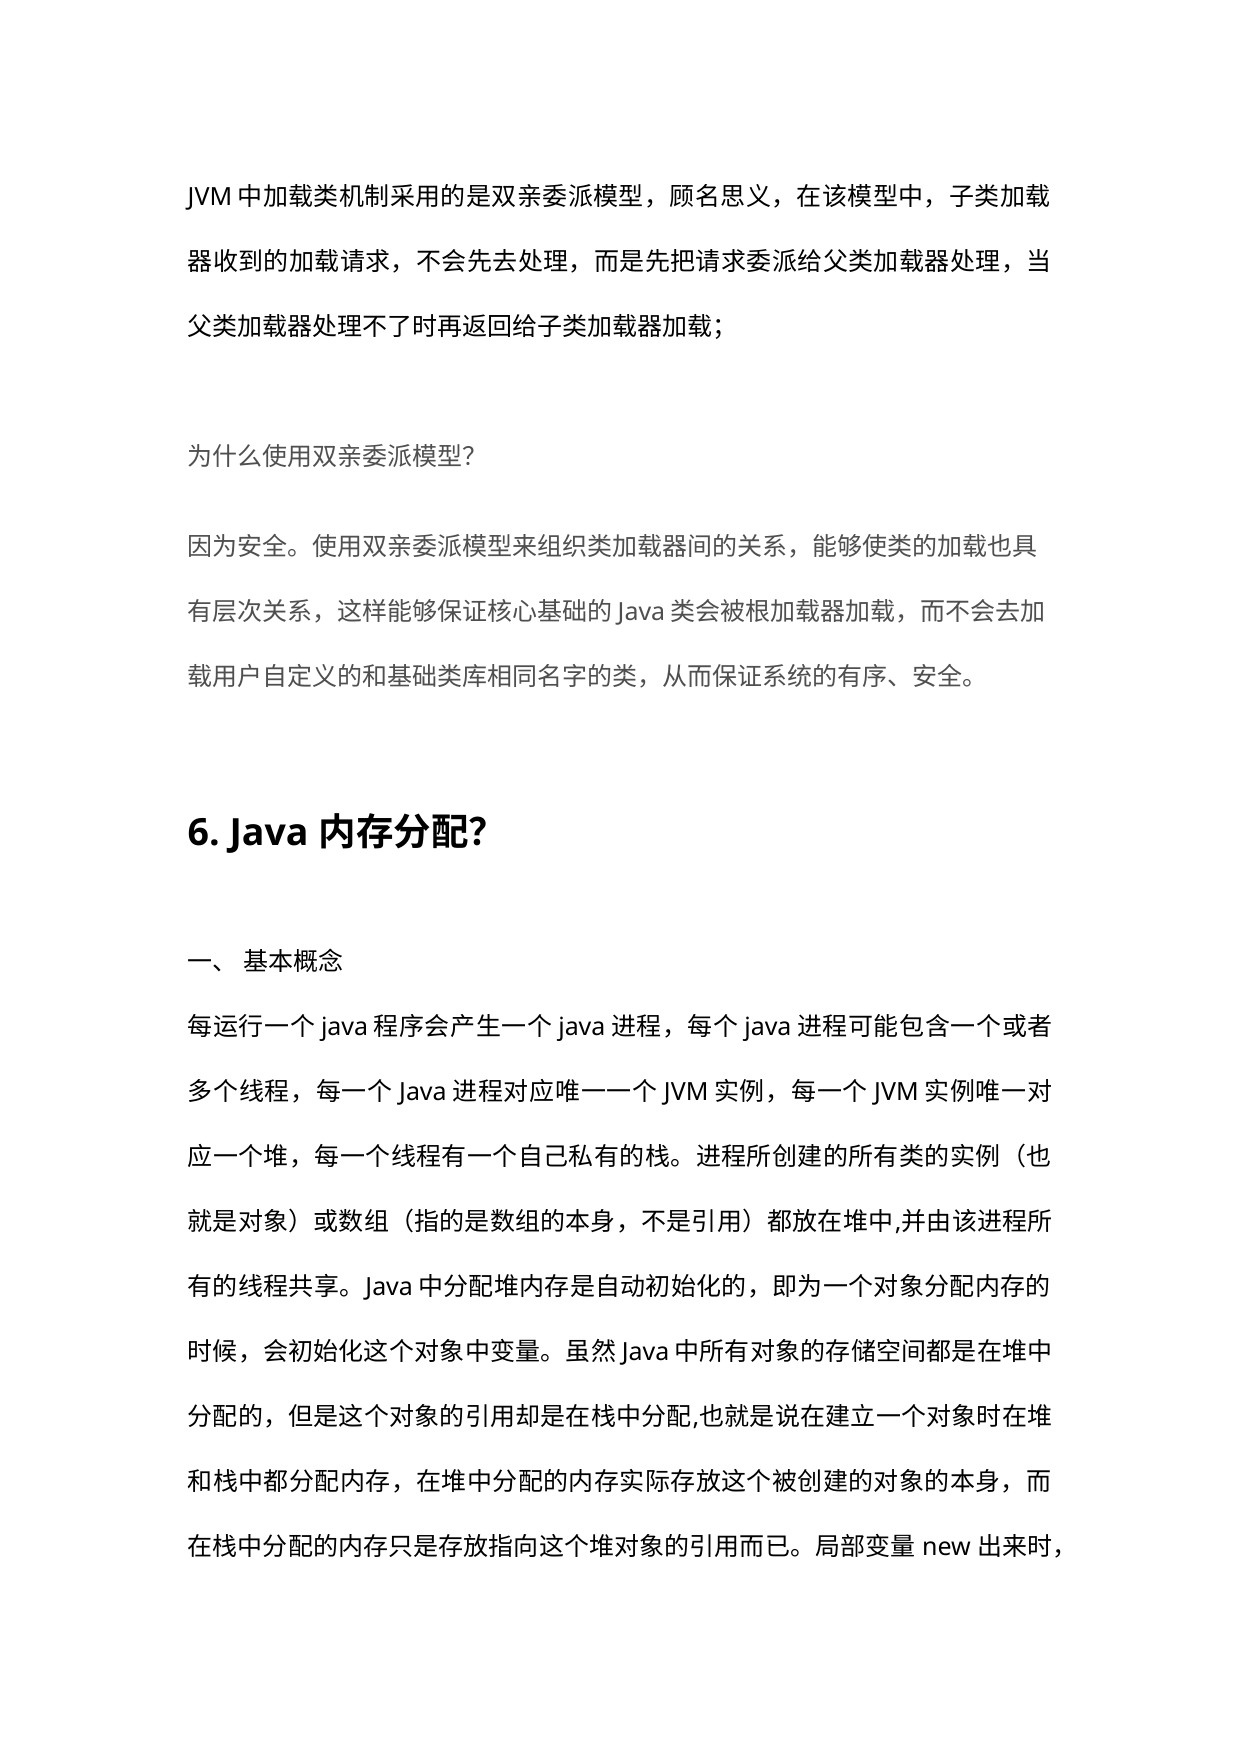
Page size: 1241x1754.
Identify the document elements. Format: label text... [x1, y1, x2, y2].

text 因为安全。使用双亲委派模型来组织类加载器间的关系，能够使类的加载也具有层次关系，这样能够保证核心基础的Java类会被根加载器加载，而不会去加载用户自定义的和基础类库相同名字的类，从而保证系统的有序、安全。 [187, 512, 1053, 707]
list JVM中加载类机制采用的是双亲委派模型，顾名思义，在该模型中，子类加载器收到的加载请求，不会先去处理，而是先把请求委派给父类加载器处理，当父类加载器处理不了时再返回给子类加载器加载； [187, 162, 1053, 357]
text 为什么使用双亲委派模型？ [187, 422, 1053, 487]
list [187, 992, 1053, 1577]
list 一、 基本概念 [187, 927, 1053, 992]
list Java 内存分配？ [187, 797, 1053, 862]
